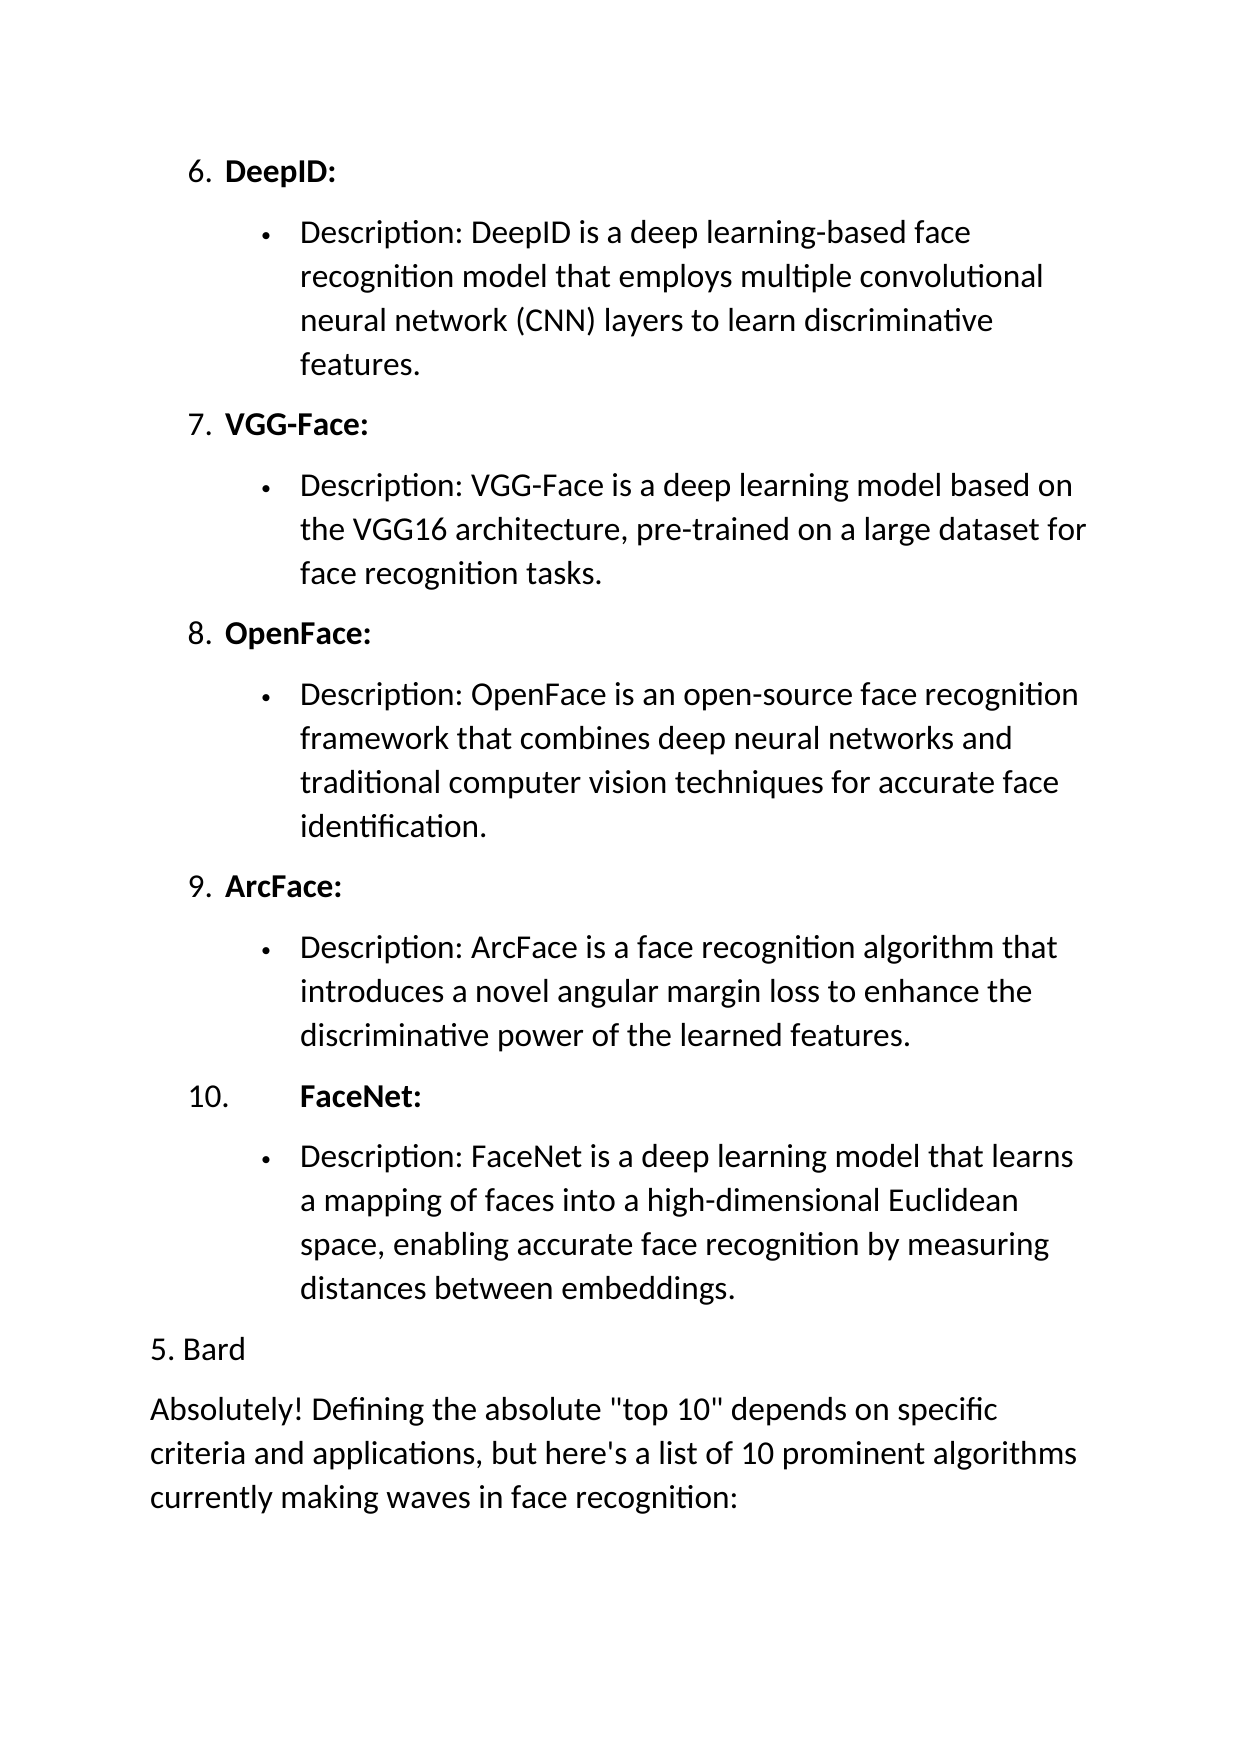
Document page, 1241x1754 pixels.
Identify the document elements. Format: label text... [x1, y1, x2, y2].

list Description: VGG-Face is a deep learning model based on the VGG16 architecture, pre-trained on a large dataset for face recognition tasks. [262, 464, 1090, 592]
list FaceNet: [187, 1074, 1090, 1115]
list Description: OpenFace is an open-source face recognition framework that combines deep neural networks and traditional computer vision techniques for accurate face identification. [262, 673, 1090, 846]
list Description: FaceNet is a deep learning model that learns a mapping of faces into a high-dimensional Euclidean space, enabling accurate face recognition by measuring distances between embeddings. [262, 1135, 1090, 1308]
text Absolutely! Defining the absolute "top 10" depends on specific criteria and applications, but here's a list of 10 prominent algorithms currently making waves in face recognition: [150, 1388, 1090, 1517]
list DeepID: [187, 150, 1090, 191]
list ArcFace: [187, 865, 1090, 906]
list OpenFace: [187, 612, 1090, 653]
list Description: ArcFace is a face recognition algorithm that introduces a novel angular margin loss to enhance the discriminative power of the learned features. [262, 926, 1090, 1055]
list Description: DeepID is a deep learning-based face recognition model that employs multiple convolutional neural network (CNN) layers to learn discriminative features. [262, 211, 1090, 383]
text 5. Bard [150, 1328, 1090, 1368]
list VGG-Face: [187, 403, 1090, 444]
